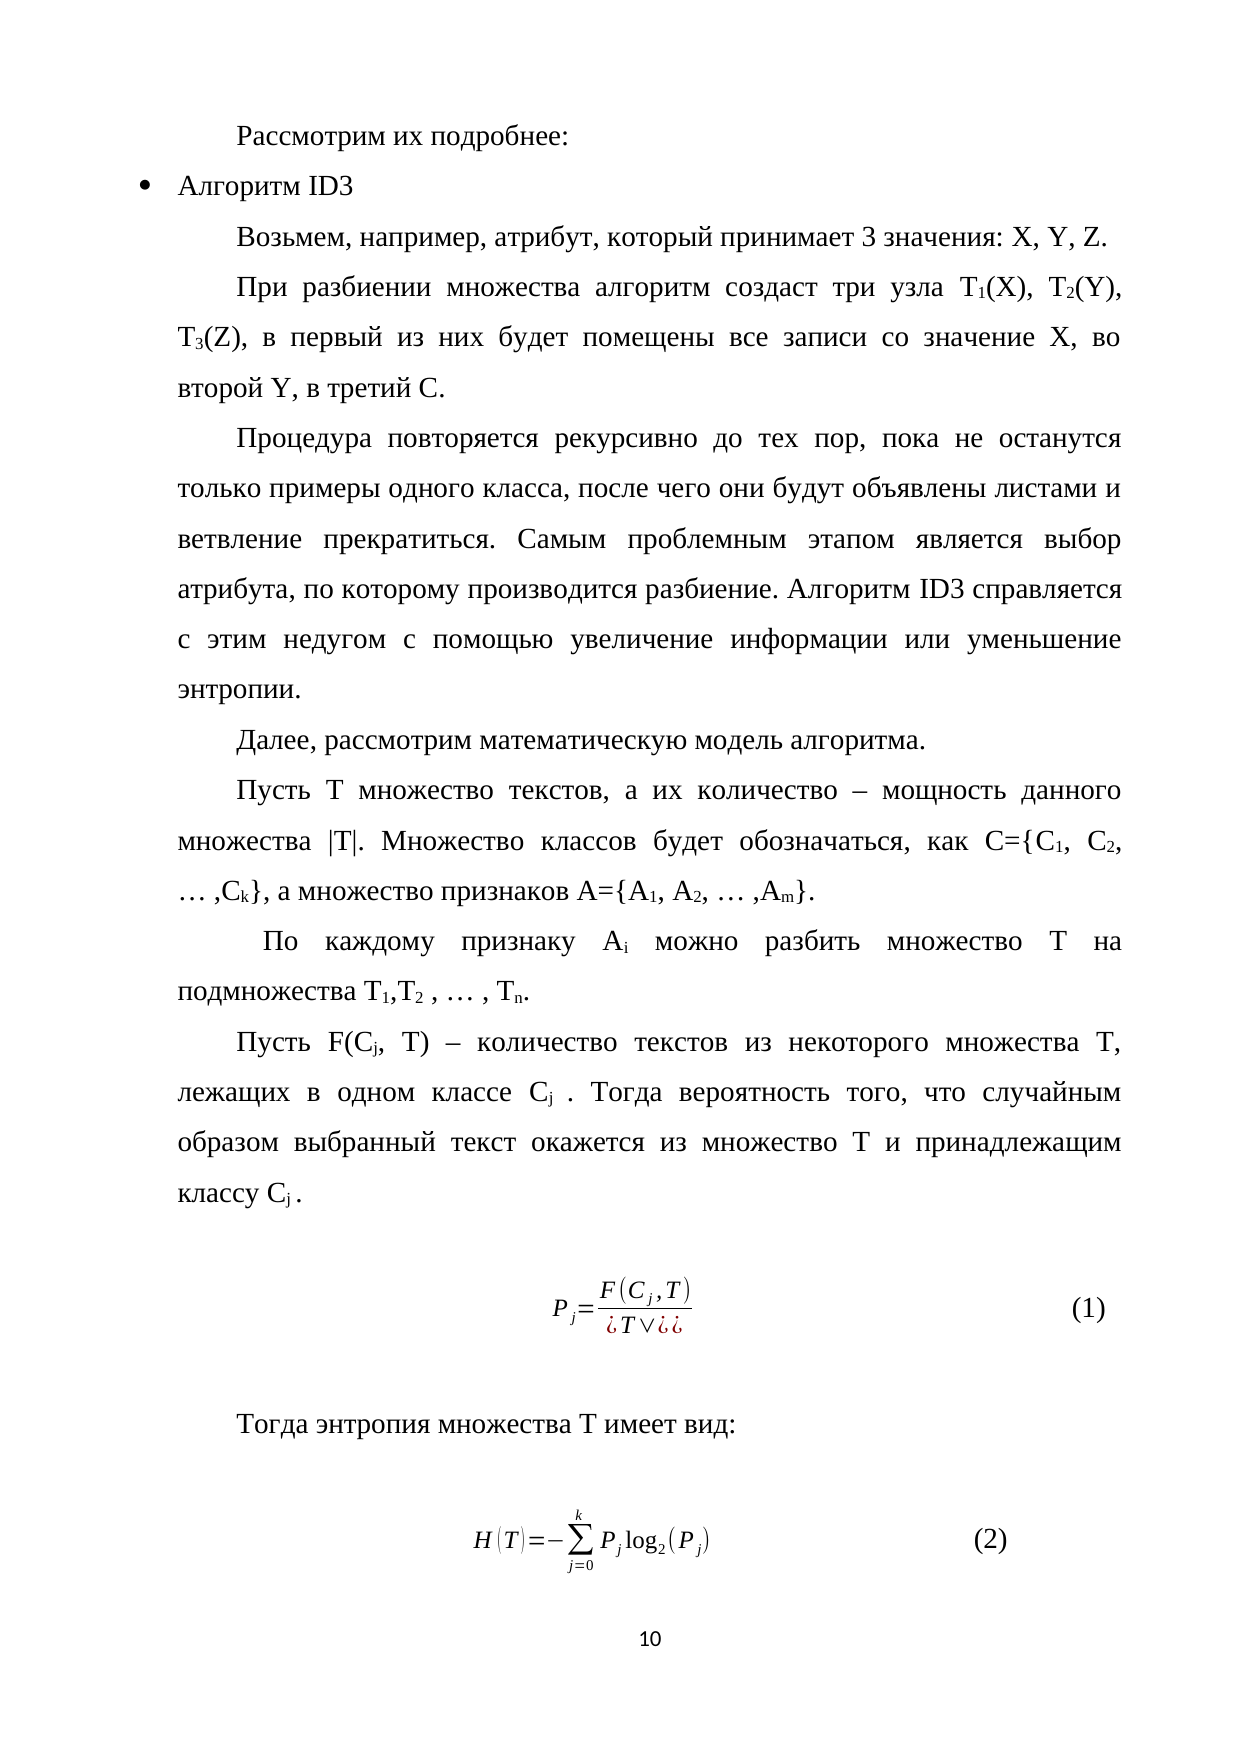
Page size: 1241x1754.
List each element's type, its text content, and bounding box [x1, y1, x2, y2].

list (1) [177, 1275, 1122, 1339]
text Возьмем, например, атрибут, который принимает 3 значения: X, Y, Z. [177, 219, 1122, 252]
text Пусть F(Cj, T) – количество текстов из некоторого множества Т, лежащих в одном классе Cj . Тогда вероятность того, что случайным образом выбранный текст окажется из множество Т и принадлежащим классу Сj . [177, 1024, 1122, 1208]
text По каждому признаку Аi можно разбить множество Т на подмножества Т1,Т2 , … , Тn. [177, 923, 1122, 1007]
text Рассмотрим их подробнее: [177, 118, 1122, 152]
text Процедура повторяется рекурсивно до тех пор, пока не останутся только примеры одного класса, после чего они будут объявлены листами и ветвление прекратиться. Самым проблемным этапом является выбор атрибута, по которому производится разбиение. Алгоритм ID3 справляется с этим недугом с помощью увеличение информации или уменьшение энтропии. [177, 420, 1122, 705]
list (2) [472, 1506, 1122, 1574]
text Далее, рассмотрим математическую модель алгоритма. [177, 722, 1122, 756]
text При разбиении множества алгоритм создаст три узла T1(X), T2(Y), T3(Z), в первый из них будет помещены все записи со значение Х, во второй Y, в третий С. [177, 269, 1122, 403]
list Алгоритм ID3 [140, 168, 1122, 202]
text Пусть Т множество текстов, а их количество – мощность данного множества |T|. Множество классов будет обозначаться, как С={C1, C2, … ,Ck}, а множество признаков A={A1, A2, … ,Am}. [177, 772, 1122, 906]
text Тогда энтропия множества Т имеет вид: [177, 1406, 1122, 1439]
